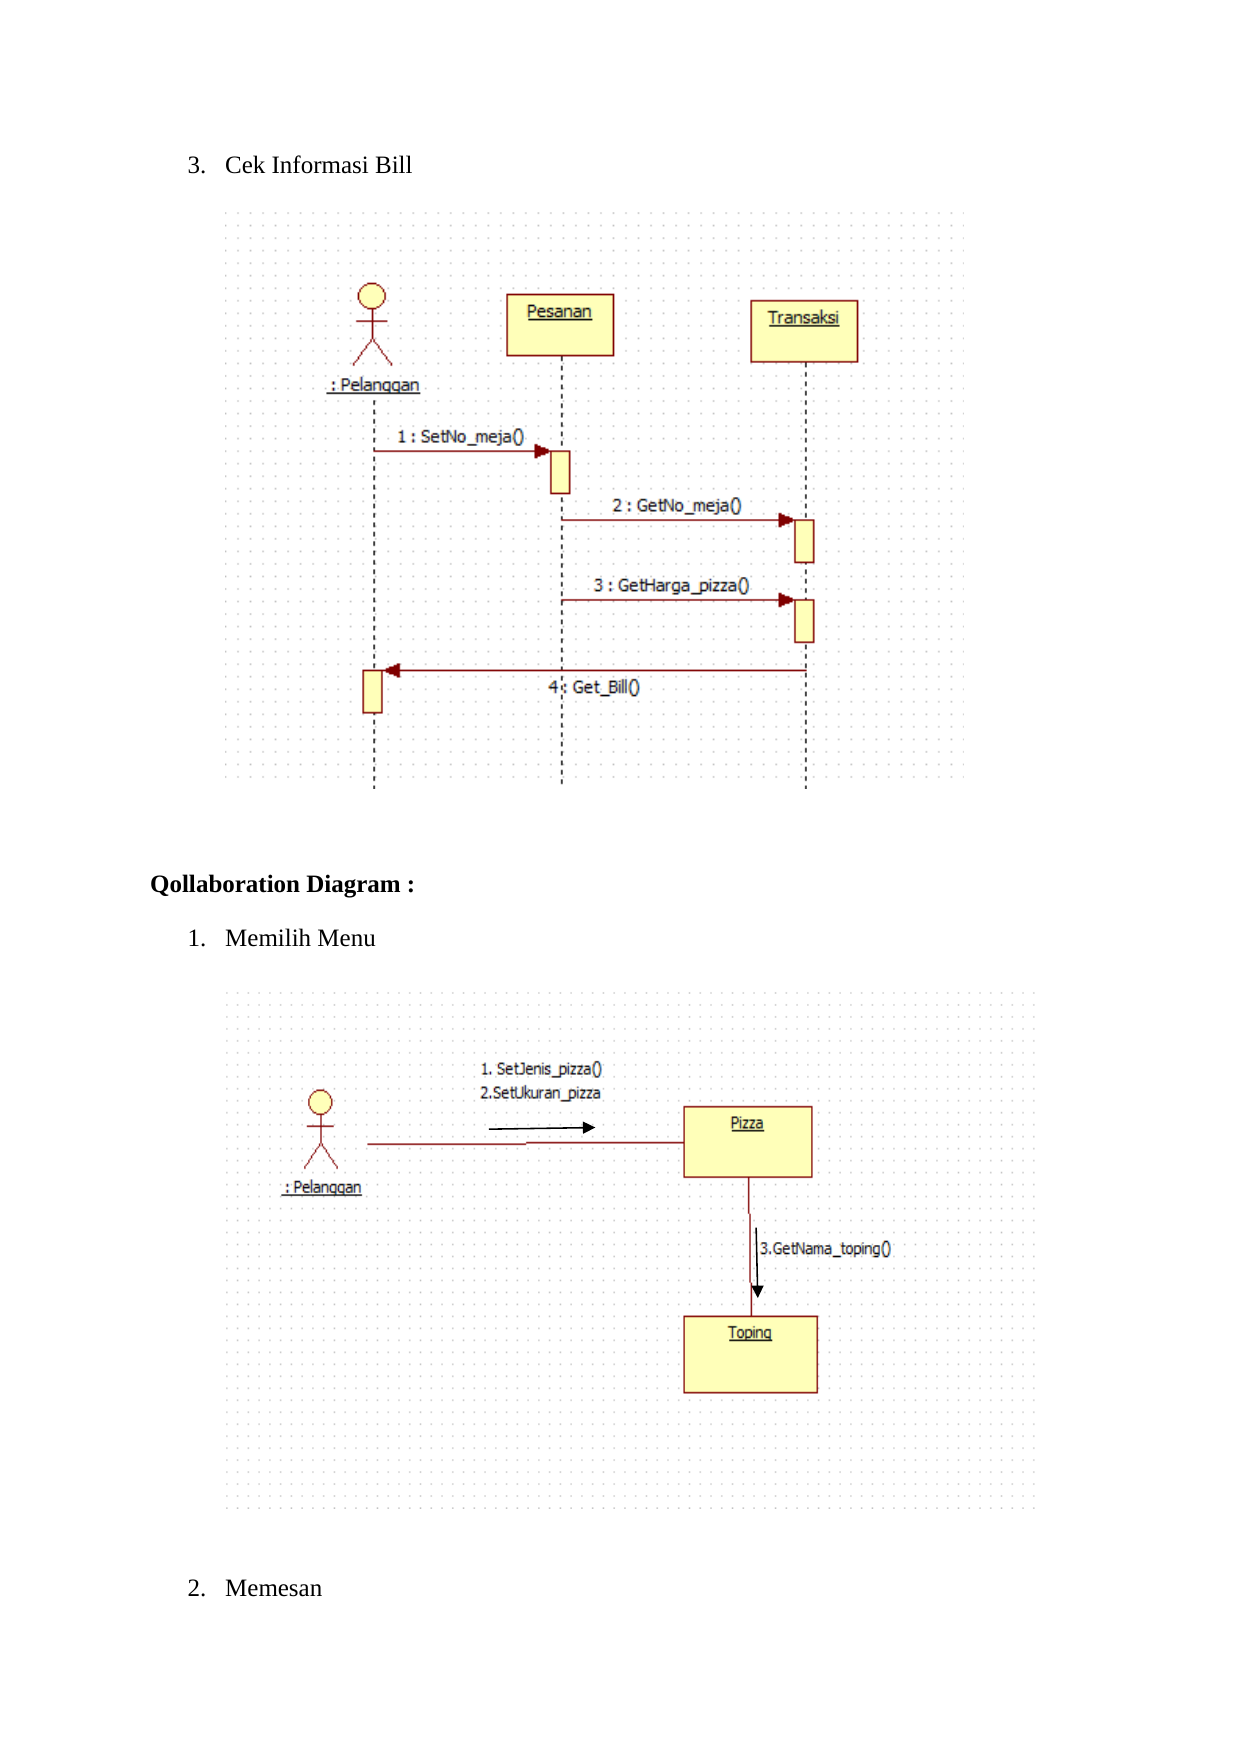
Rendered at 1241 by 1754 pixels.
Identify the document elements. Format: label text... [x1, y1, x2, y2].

list Cek Informasi Bill [187, 150, 1090, 179]
picture [225, 212, 964, 789]
picture [225, 985, 1036, 1509]
list Memilih Menu [187, 923, 1090, 952]
list Memesan [187, 1573, 1090, 1602]
text Qollaboration Diagram : [150, 869, 1090, 898]
